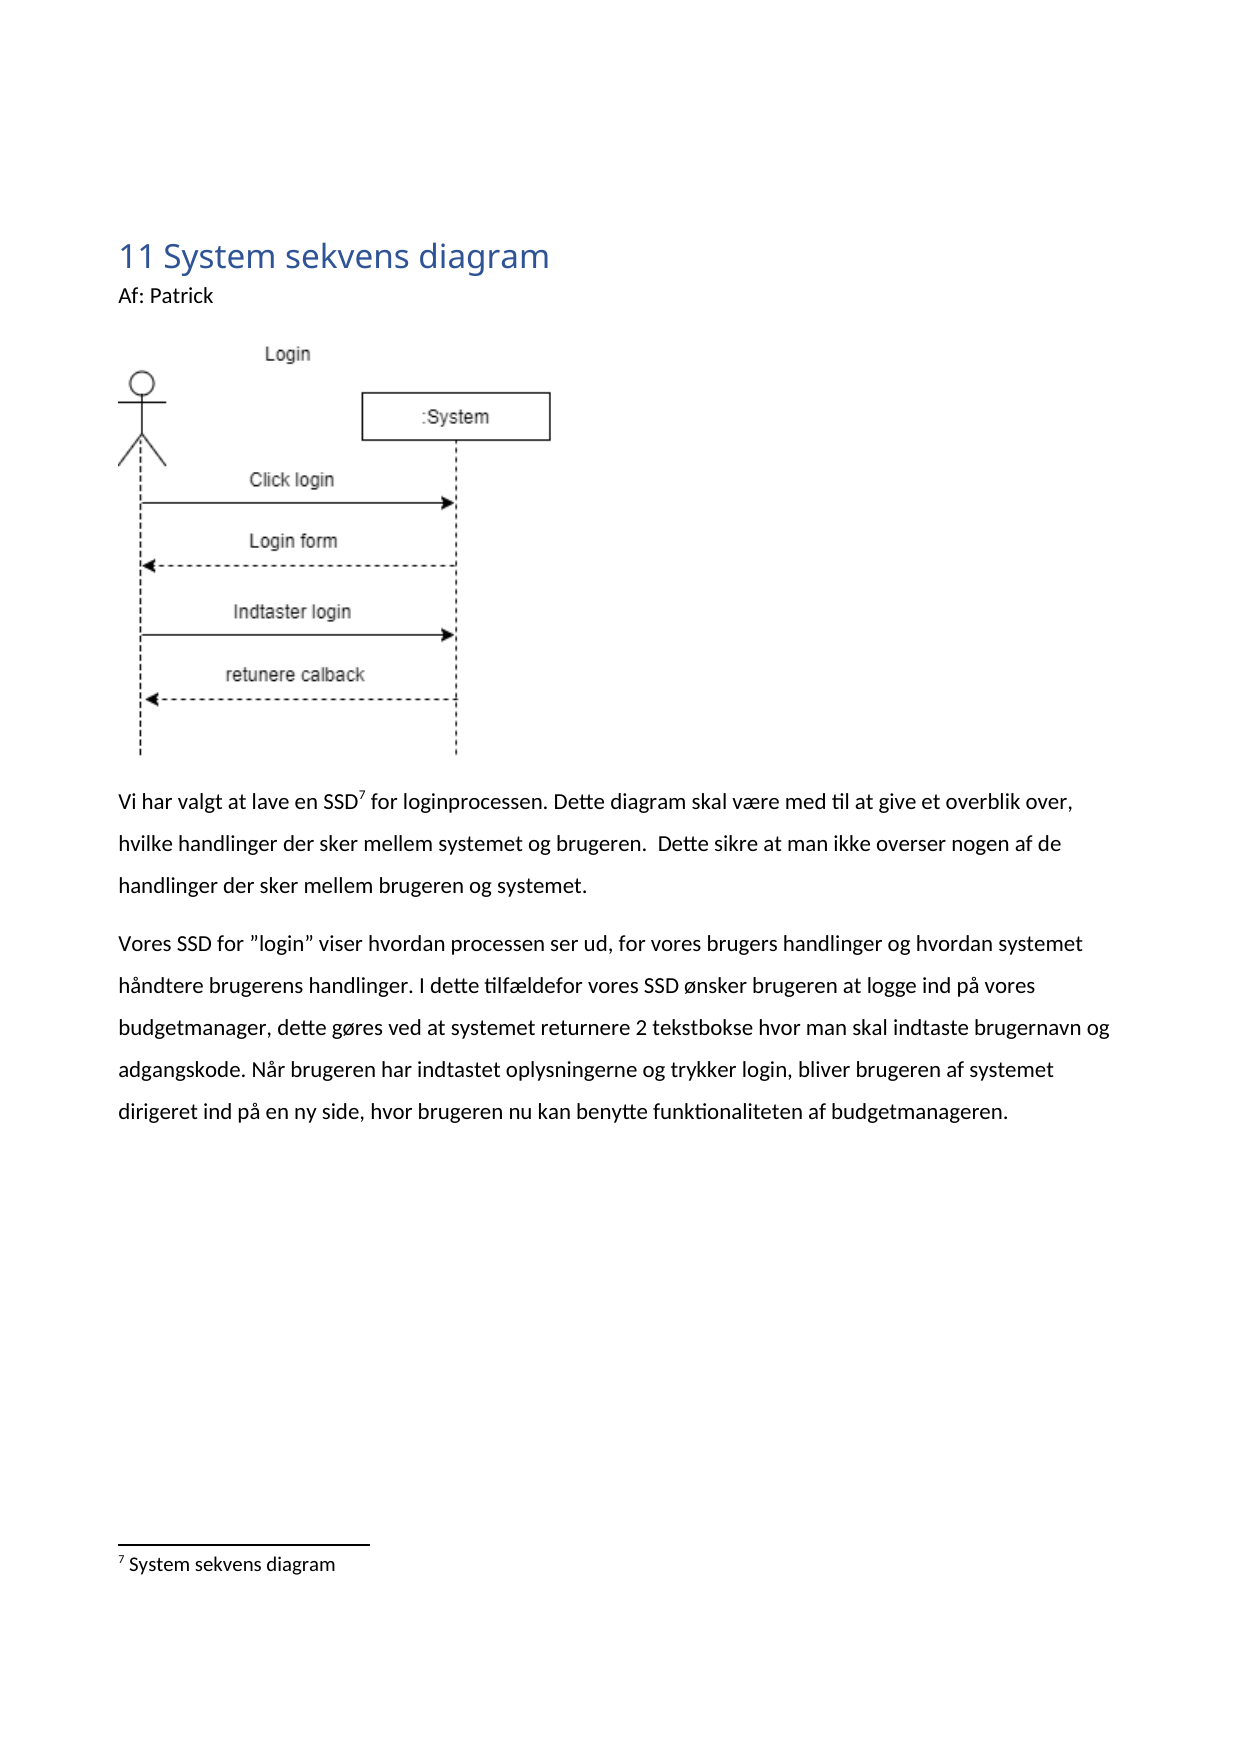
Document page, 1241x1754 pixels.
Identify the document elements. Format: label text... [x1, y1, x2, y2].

subtitle System sekvens diagram [118, 232, 1122, 278]
picture [118, 340, 551, 757]
text Vi har valgt at lave en SSD for loginprocessen. Dette diagram skal være med til at give et overblik over, hvilke handlinger der sker mellem systemet og brugeren. Dette sikre at man ikke overser nogen af de handlinger der sker mellem brugeren og systemet. [118, 787, 1122, 899]
text Af: Patrick [118, 281, 1122, 309]
text Vores SSD for ”login” viser hvordan processen ser ud, for vores brugers handlinger og hvordan systemet håndtere brugerens handlinger. I dette tilfældefor vores SSD ønsker brugeren at logge ind på vores budgetmanager, dette gøres ved at systemet returnere 2 tekstbokse hvor man skal indtaste brugernavn og adgangskode. Når brugeren har indtastet oplysningerne og trykker login, bliver brugeren af systemet dirigeret ind på en ny side, hvor brugeren nu kan benytte funktionaliteten af budgetmanageren. [118, 929, 1122, 1125]
